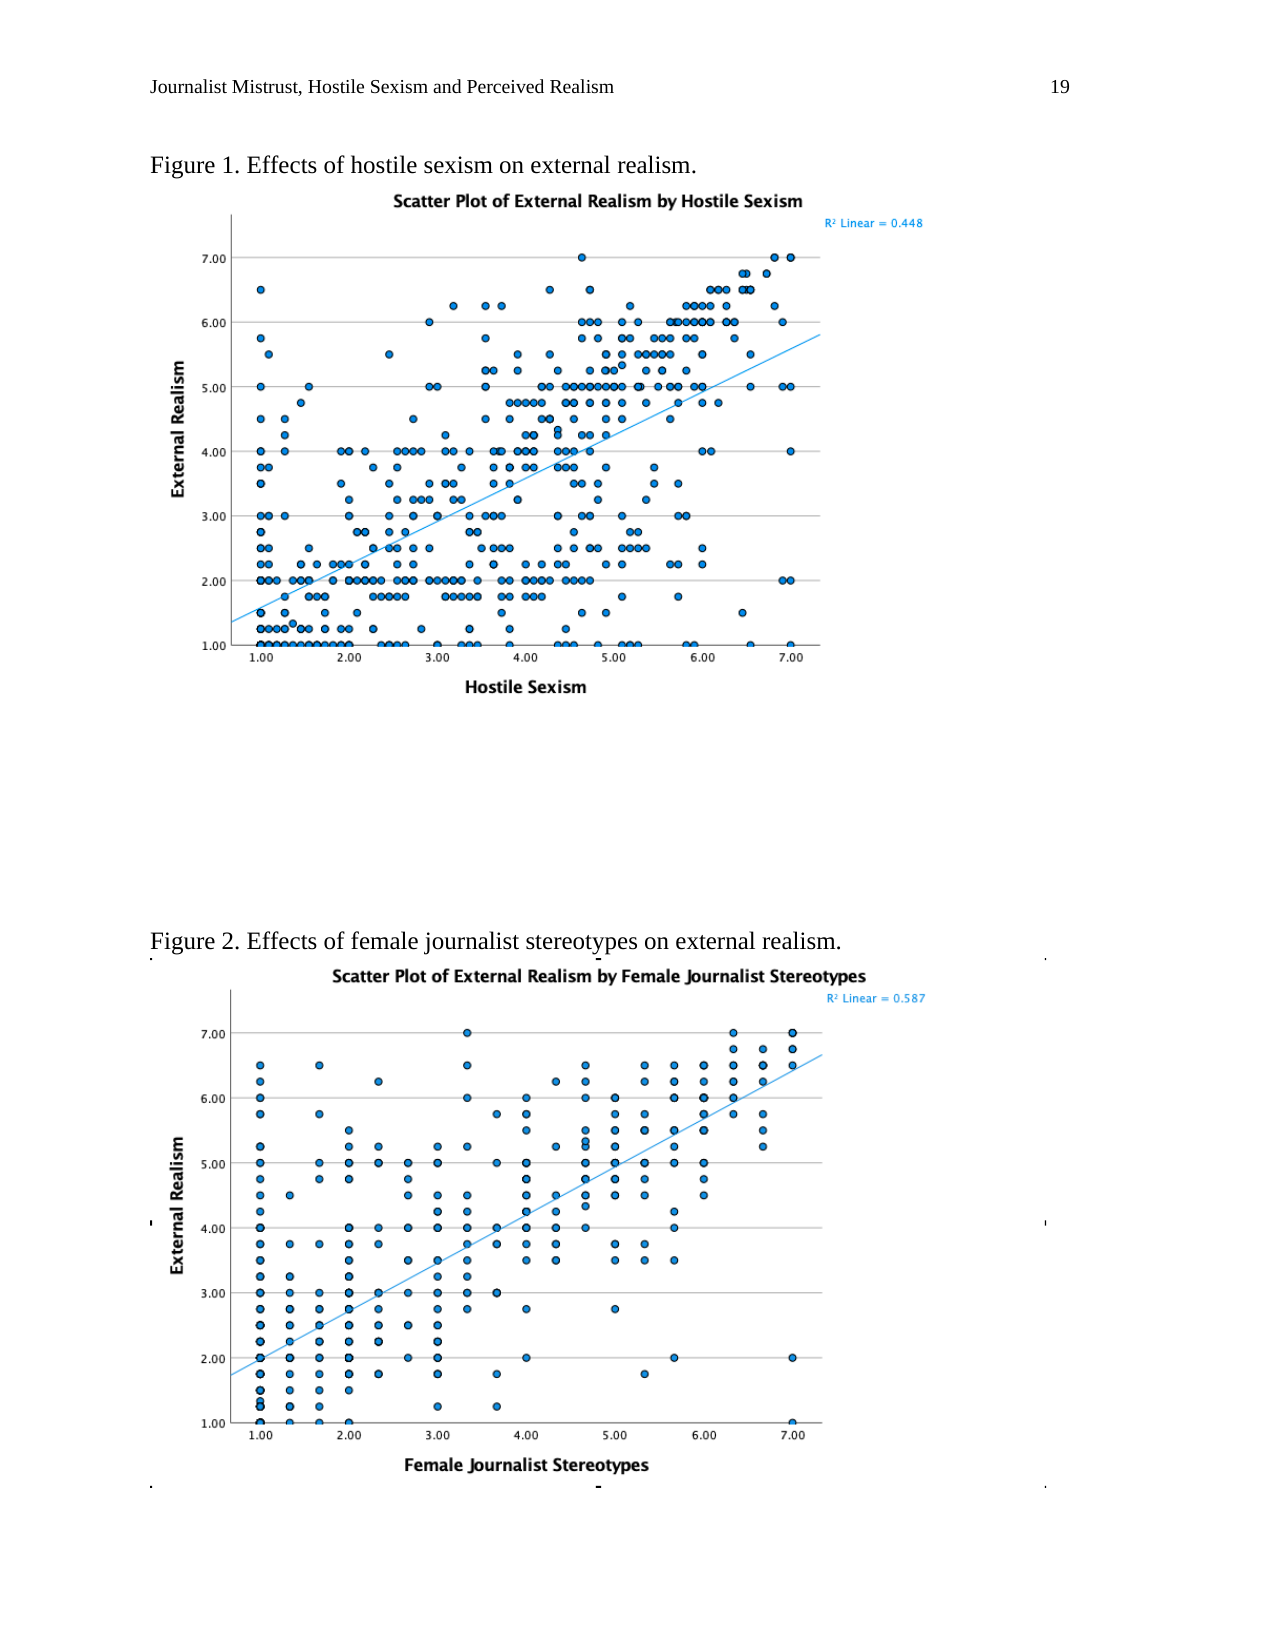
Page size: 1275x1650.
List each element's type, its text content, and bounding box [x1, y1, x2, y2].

picture [150, 183, 1045, 711]
text Figure 1. Effects of hostile sexism on external realism. [150, 150, 1125, 179]
picture [150, 958, 1047, 1488]
text Figure 2. Effects of female journalist stereotypes on external realism. [150, 926, 1125, 954]
